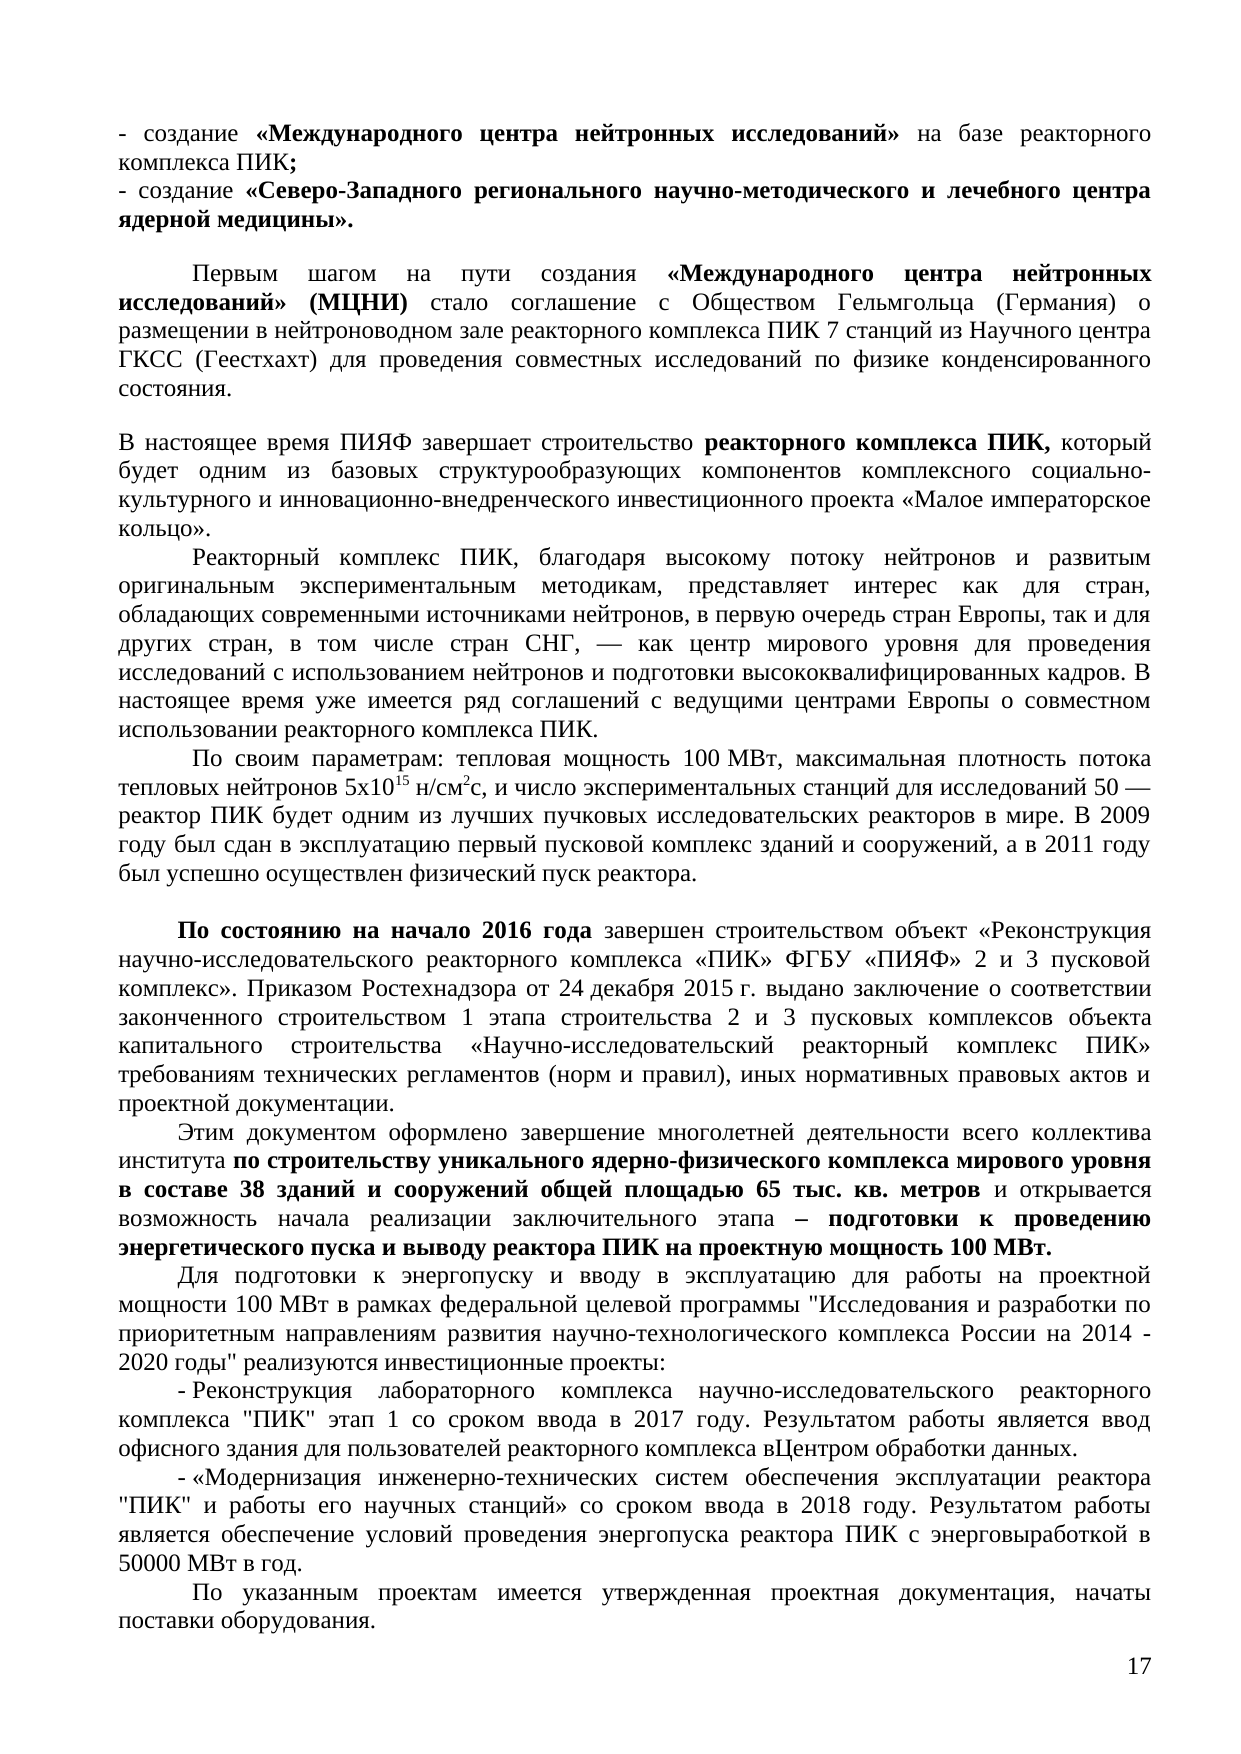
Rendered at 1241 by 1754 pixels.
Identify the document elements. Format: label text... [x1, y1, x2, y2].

text - создание «Международного центра нейтронных исследований» на базе реакторного комплекса ПИК; [118, 118, 1152, 176]
text По указанным проектам имеется утвержденная проектная документация, начаты поставки оборудования. [118, 1577, 1152, 1634]
text - создание «Северо-Западного регионального научно-методического и лечебного центра ядерной медицины». [118, 176, 1152, 233]
text В настоящее время ПИЯФ завершает строительство реакторного комплекса ПИК, который будет одним из базовых структурообразующих компонентов комплексного социально-культурного и инновационно-внедренческого инвестиционного проекта «Малое императорское кольцо». [118, 427, 1152, 542]
text По состоянию на начало 2016 года завершен строительством объект «Реконструкция научно-исследовательского реакторного комплекса «ПИК» ФГБУ «ПИЯФ» 2 и 3 пусковой комплекс». Приказом Ростехнадзора от 24 декабря . выдано заключение о соответствии законченного строительством 1 этапа строительства 2 и 3 пусковых комплексов объекта капитального строительства «Научно-исследовательский реакторный комплекс ПИК» требованиям технических регламентов (норм и правил), иных нормативных правовых актов и проектной документации. [118, 916, 1152, 1117]
text Для подготовки к энергопуску и вводу в эксплуатацию для работы на проектной мощности 100 МВт в рамках федеральной целевой программы "Исследования и разработки по приоритетным направлениям развития научно-технологического комплекса России на 2014 - 2020 годы" реализуются инвестиционные проекты: [118, 1261, 1152, 1376]
text Этим документом оформлено завершение многолетней деятельности всего коллектива института по строительству уникального ядерно-физического комплекса мирового уровня в составе 38 зданий и сооружений общей площадью 65 тыс. кв. метров и открывается возможность начала реализации заключительного этапа – подготовки к проведению энергетического пуска и выводу реактора ПИК на проектную мощность 100 МВт. [118, 1117, 1152, 1261]
text По своим параметрам: тепловая мощность 100 МВт, максимальная плотность потока тепловых нейтронов 5х1015 н/см2с, и число экспериментальных станций для исследований 50 — реактор ПИК будет одним из лучших пучковых исследовательских реакторов в мире. В 2009 году был сдан в эксплуатацию первый пусковой комплекс зданий и сооружений, а в 2011 году был успешно осуществлен физический пуск реактора. [118, 743, 1152, 887]
text - Реконструкция лабораторного комплекса научно-исследовательского реакторного комплекса "ПИК" этап 1 со сроком ввода в 2017 году. Результатом работы является ввод офисного здания для пользователей реакторного комплекса вЦентром обработки данных. [118, 1376, 1152, 1462]
text Реакторный комплекс ПИК, благодаря высокому потоку нейтронов и развитым оригинальным экспериментальным методикам, представляет интерес как для стран, обладающих современными источниками нейтронов, в первую очередь стран Европы, так и для других стран, в том числе стран СНГ, — как центр мирового уровня для проведения исследований с использованием нейтронов и подготовки высококвалифицированных кадров. В настоящее время уже имеется ряд соглашений с ведущими центрами Европы о совместном использовании реакторного комплекса ПИК. [118, 542, 1152, 743]
text Первым шагом на пути создания «Международного центра нейтронных исследований» (МЦНИ) стало соглашение с Обществом Гельмгольца (Германия) о размещении в нейтроноводном зале реакторного комплекса ПИК 7 станций из Научного центра ГКСС (Геестхахт) для проведения совместных исследований по физике конденсированного состояния. [118, 258, 1152, 402]
text - «Модернизация инженерно-технических систем обеспечения эксплуатации реактора "ПИК" и работы его научных станций» со сроком ввода в 2018 году. Результатом работы является обеспечение условий проведения энергопуска реактора ПИК с энерговыработкой в 50000 МВт в год. [118, 1462, 1152, 1577]
